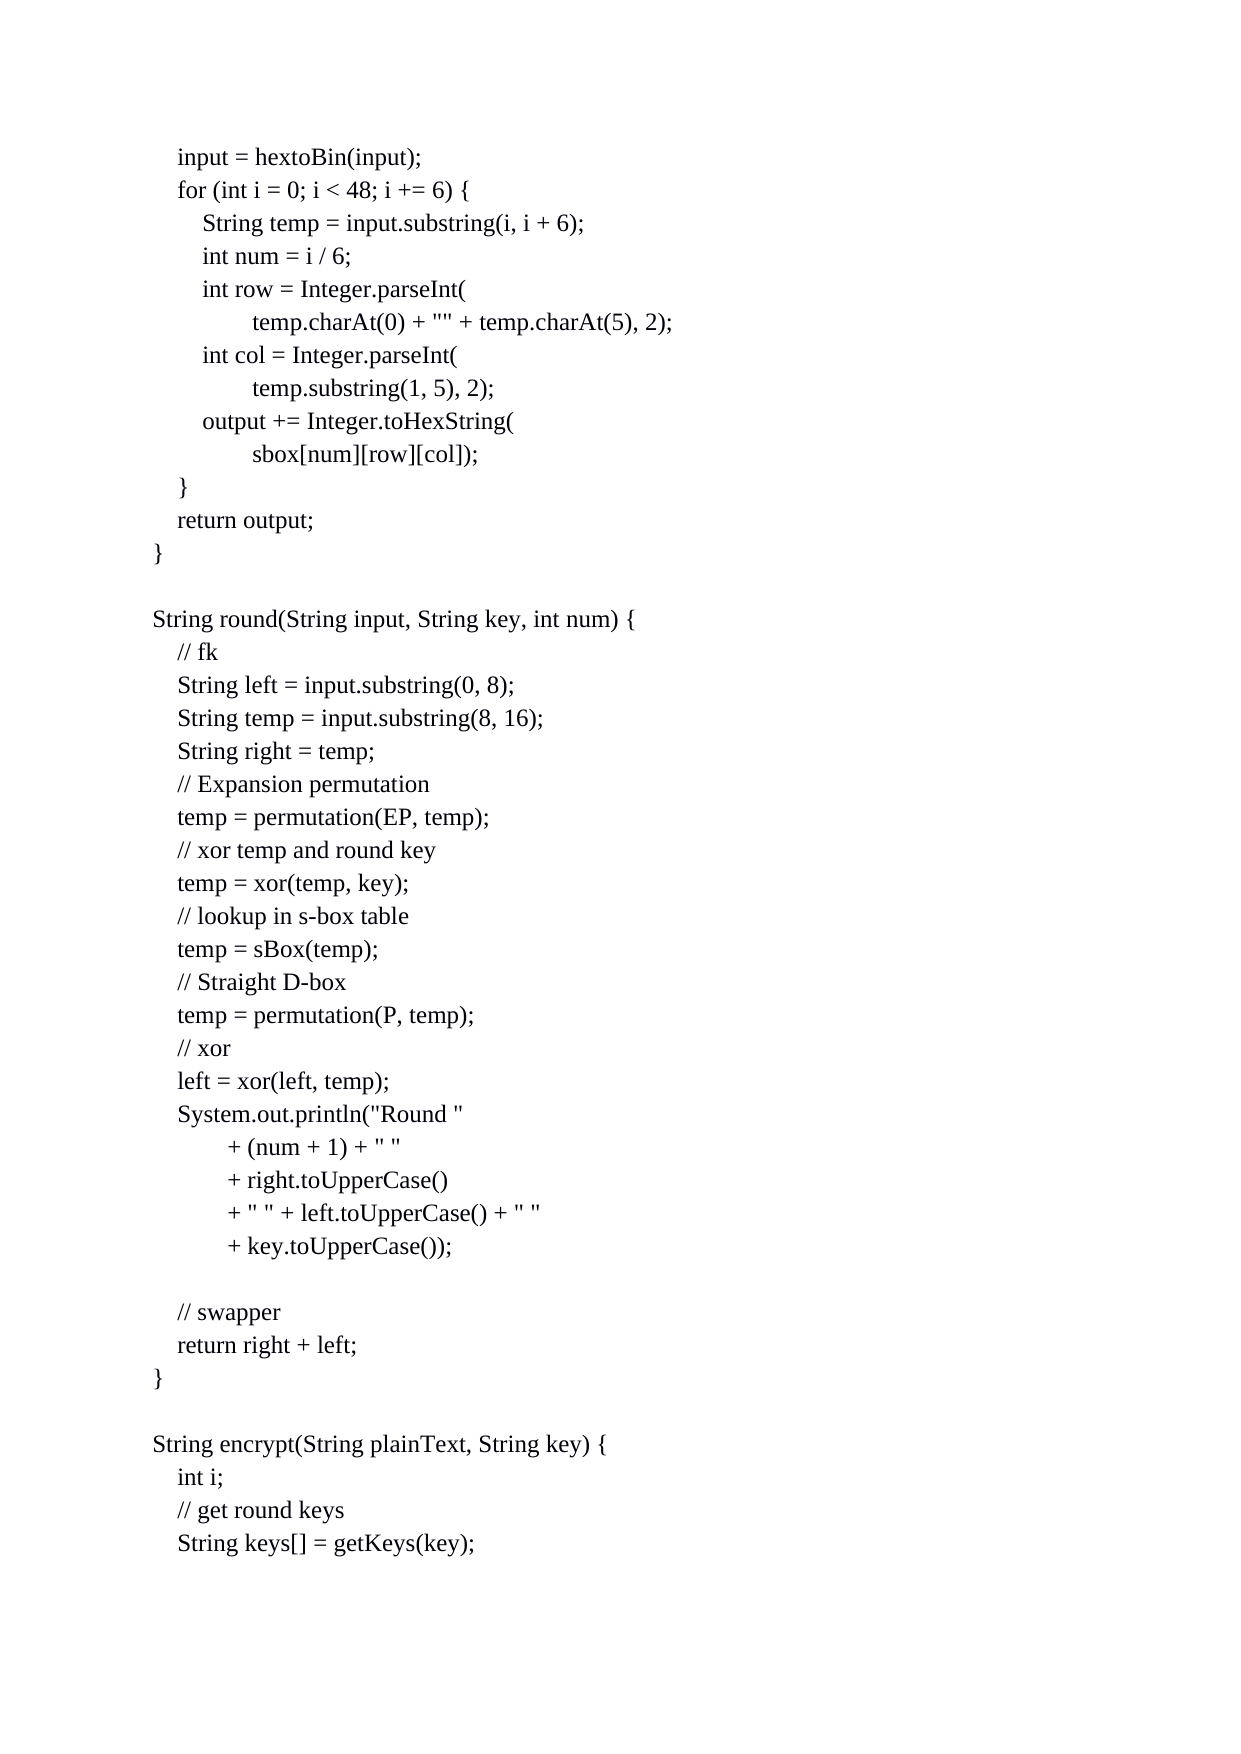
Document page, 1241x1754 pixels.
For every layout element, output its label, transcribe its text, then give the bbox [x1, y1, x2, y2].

text String round(String input, String key, int num) { [102, 604, 1096, 633]
text String encrypt(String plainText, String key) { [102, 1429, 1096, 1458]
text left = xor(left, temp); [102, 1066, 1096, 1095]
text // swapper [102, 1297, 1096, 1326]
text String temp = input.substring(i, i + 6); [102, 208, 1096, 236]
text int i; [102, 1462, 1096, 1491]
text int num = i / 6; [102, 241, 1096, 269]
text // lookup in s-box table [102, 901, 1096, 930]
text + right.toUpperCase() [102, 1165, 1096, 1194]
text // Straight D-box [102, 967, 1096, 996]
text output += Integer.toHexString( [102, 406, 1096, 434]
text + (num + 1) + " " [102, 1132, 1096, 1161]
text String left = input.substring(0, 8); [102, 670, 1096, 699]
text System.out.println("Round " [102, 1099, 1096, 1128]
text // Expansion permutation [102, 769, 1096, 798]
text temp = permutation(P, temp); [102, 1000, 1096, 1029]
text } [102, 538, 1096, 567]
text input = hextoBin(input); [102, 142, 1096, 170]
text String keys[] = getKeys(key); [102, 1528, 1096, 1557]
text sbox[num][row][col]); [102, 439, 1096, 468]
text + " " + left.toUpperCase() + " " [102, 1198, 1096, 1227]
text // xor [102, 1033, 1096, 1062]
text + key.toUpperCase()); [102, 1231, 1096, 1260]
text int row = Integer.parseInt( [102, 274, 1096, 302]
text String temp = input.substring(8, 16); [102, 703, 1096, 732]
text temp = sBox(temp); [102, 934, 1096, 963]
text int col = Integer.parseInt( [102, 340, 1096, 368]
text temp = permutation(EP, temp); [102, 802, 1096, 831]
text return output; [102, 505, 1096, 534]
text temp = xor(temp, key); [102, 868, 1096, 897]
text temp.charAt(0) + "" + temp.charAt(5), 2); [102, 307, 1096, 336]
text temp.substring(1, 5), 2); [102, 373, 1096, 402]
text } [102, 1363, 1096, 1392]
text } [102, 472, 1096, 501]
text for (int i = 0; i < 48; i += 6) { [102, 175, 1096, 203]
text // fk [102, 637, 1096, 666]
text // xor temp and round key [102, 835, 1096, 864]
text // get round keys [102, 1496, 1096, 1524]
text String right = temp; [102, 736, 1096, 765]
text return right + left; [102, 1330, 1096, 1359]
